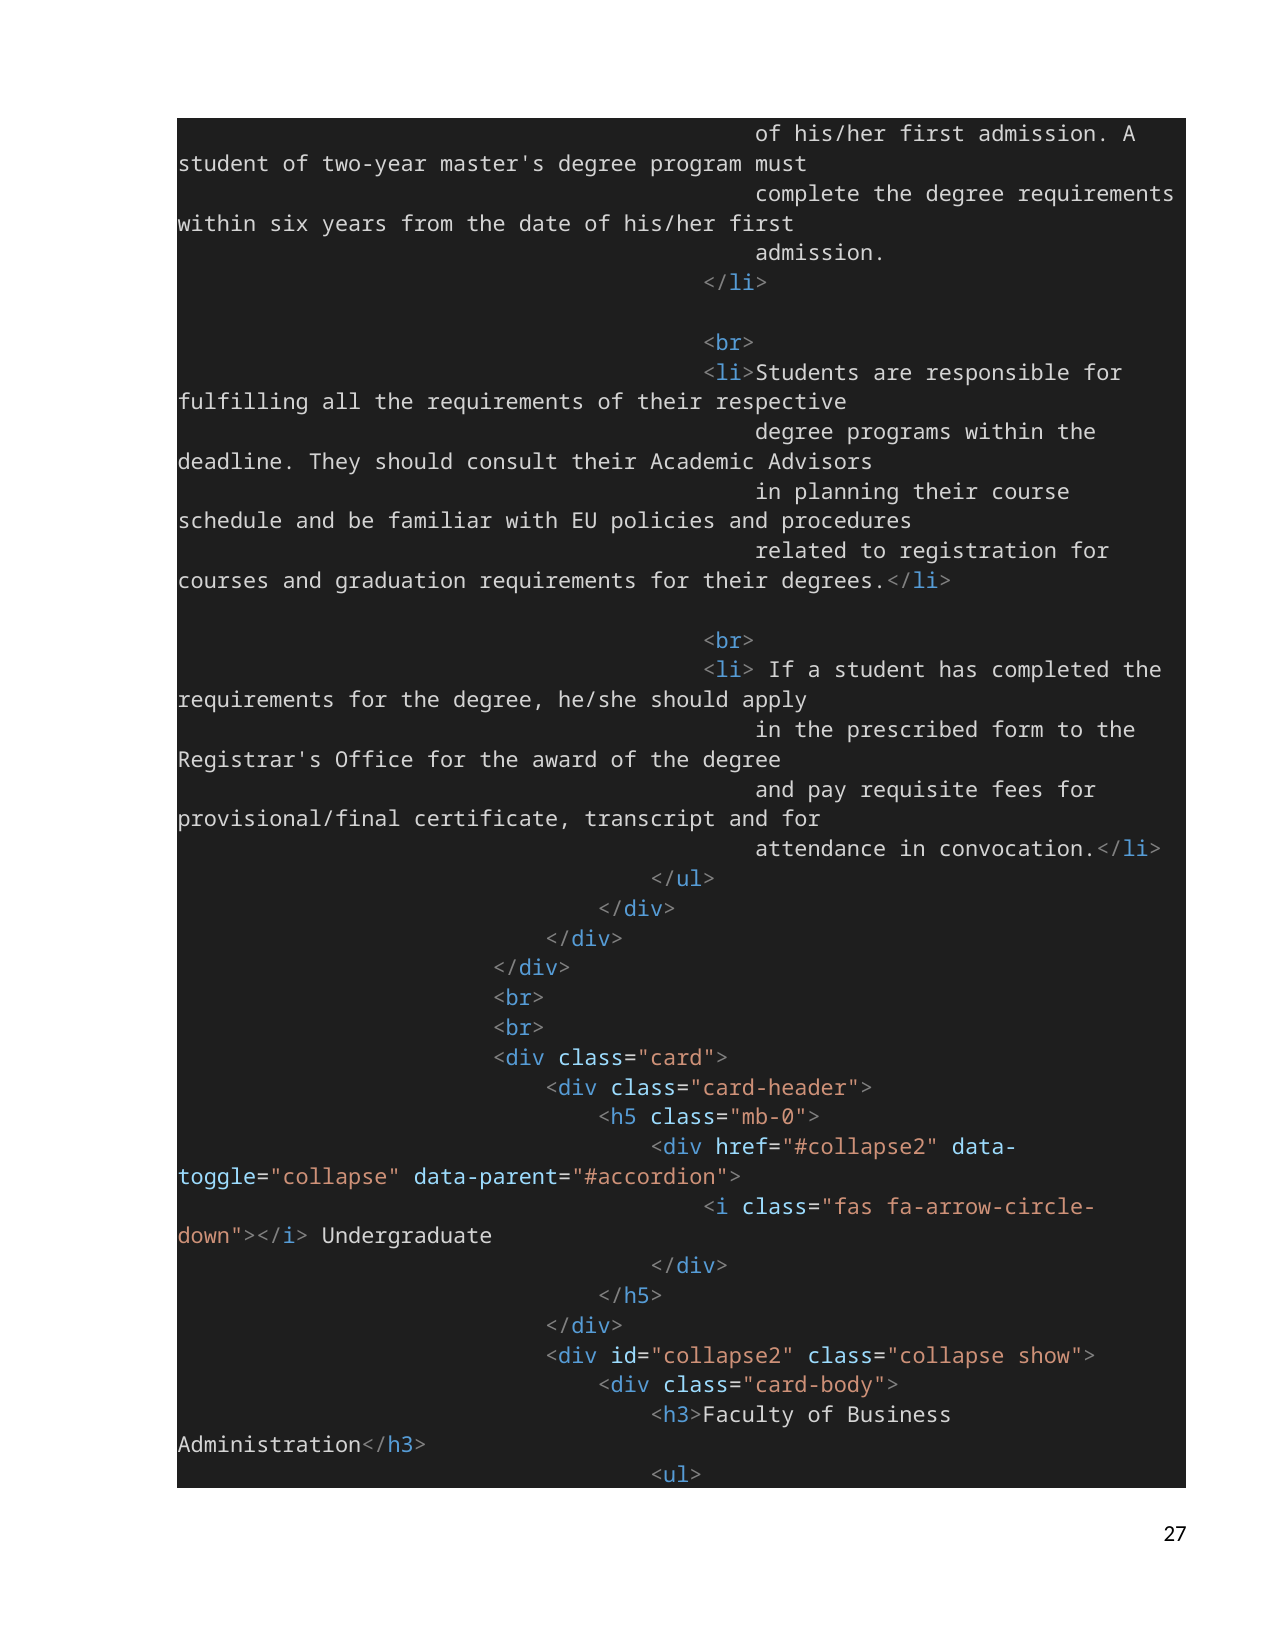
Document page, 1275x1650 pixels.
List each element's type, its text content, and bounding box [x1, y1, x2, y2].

text <br> [177, 982, 1186, 1012]
text in planning their course schedule and be familiar with EU policies and procedures [177, 476, 1186, 535]
text <div class="card-body"> [177, 1369, 1186, 1399]
text <li> If a student has completed the requirements for the degree, he/she should apply [177, 654, 1186, 714]
text <br> [177, 1012, 1186, 1042]
text attendance in convocation.</li> [177, 833, 1186, 863]
text <div class="card"> [177, 1042, 1186, 1071]
text <div class="card-header"> [177, 1071, 1186, 1101]
text in the prescribed form to the Registrar's Office for the award of the degree [177, 714, 1186, 773]
text </ul> [177, 863, 1186, 893]
text admission. [177, 237, 1186, 267]
text complete the degree requirements within six years from the date of his/her first [177, 178, 1186, 237]
text <br> [177, 327, 1186, 356]
text </h5> [177, 1280, 1186, 1310]
text <h5 class="mb-0"> [177, 1101, 1186, 1131]
text of his/her first admission. A student of two-year master's degree program must [177, 118, 1186, 178]
text </li> [177, 267, 1186, 297]
text <div id="collapse2" class="collapse show"> [177, 1339, 1186, 1369]
text </div> [177, 922, 1186, 952]
text <h3>Faculty of Business Administration</h3> [177, 1399, 1186, 1459]
text <div href="#collapse2" data-toggle="collapse" data-parent="#accordion"> [177, 1131, 1186, 1191]
text degree programs within the deadline. They should consult their Academic Advisors [177, 416, 1186, 476]
text </div> [177, 1250, 1186, 1280]
text </div> [177, 893, 1186, 922]
text <ul> [177, 1459, 1186, 1488]
text </div> [177, 952, 1186, 982]
text <li>Students are responsible for fulfilling all the requirements of their respective [177, 356, 1186, 416]
text <i class="fas fa-arrow-circle-down"></i> Undergraduate [177, 1191, 1186, 1250]
text and pay requisite fees for provisional/final certificate, transcript and for [177, 773, 1186, 833]
text <br> [177, 624, 1186, 654]
text </div> [177, 1310, 1186, 1339]
text related to registration for courses and graduation requirements for their degrees.</li> [177, 535, 1186, 595]
